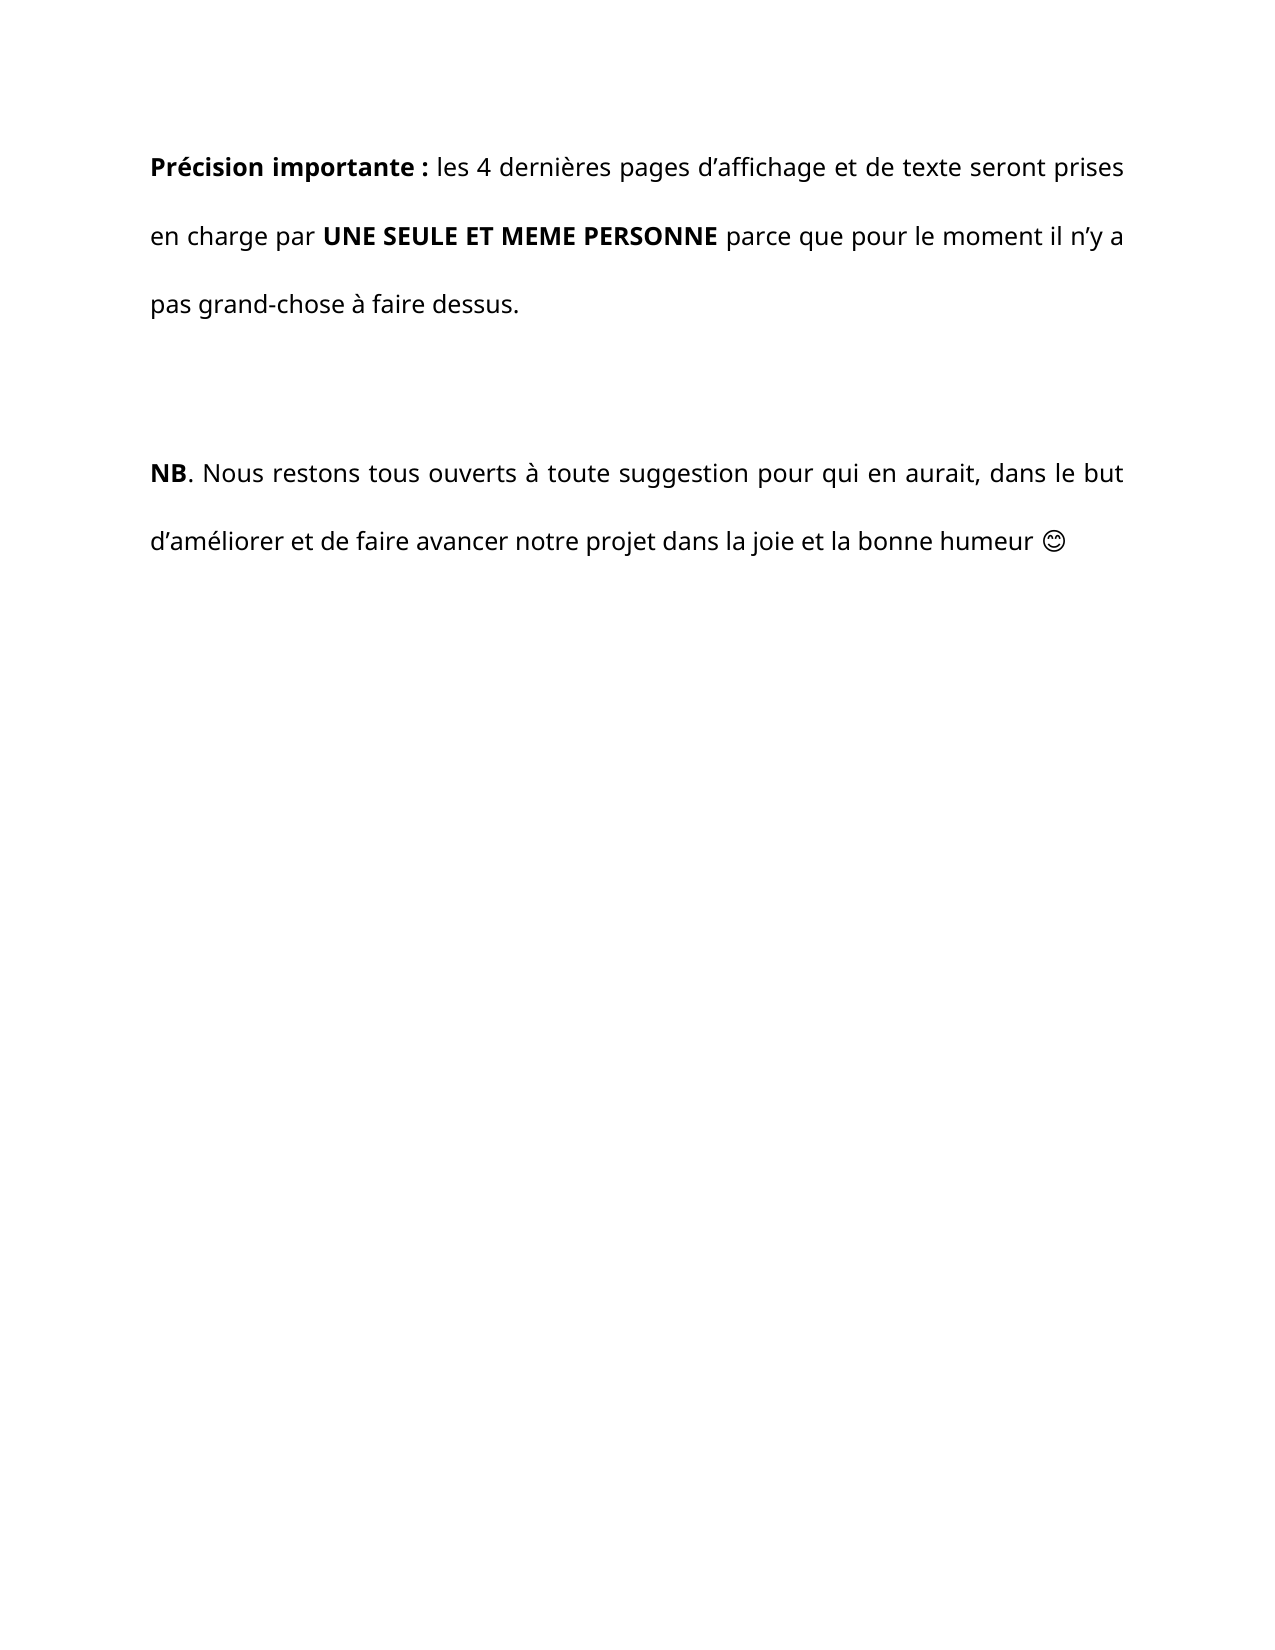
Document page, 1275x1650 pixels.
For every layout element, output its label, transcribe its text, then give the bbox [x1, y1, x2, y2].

text NB. Nous restons tous ouverts à toute suggestion pour qui en aurait, dans le but d’améliorer et de faire avancer notre projet dans la joie et la bonne humeur [150, 456, 1125, 558]
text Précision importante : les 4 dernières pages d’affichage et de texte seront prises en charge par UNE SEULE ET MEME PERSONNE parce que pour le moment il n’y a pas grand-chose à faire dessus. [150, 150, 1125, 320]
